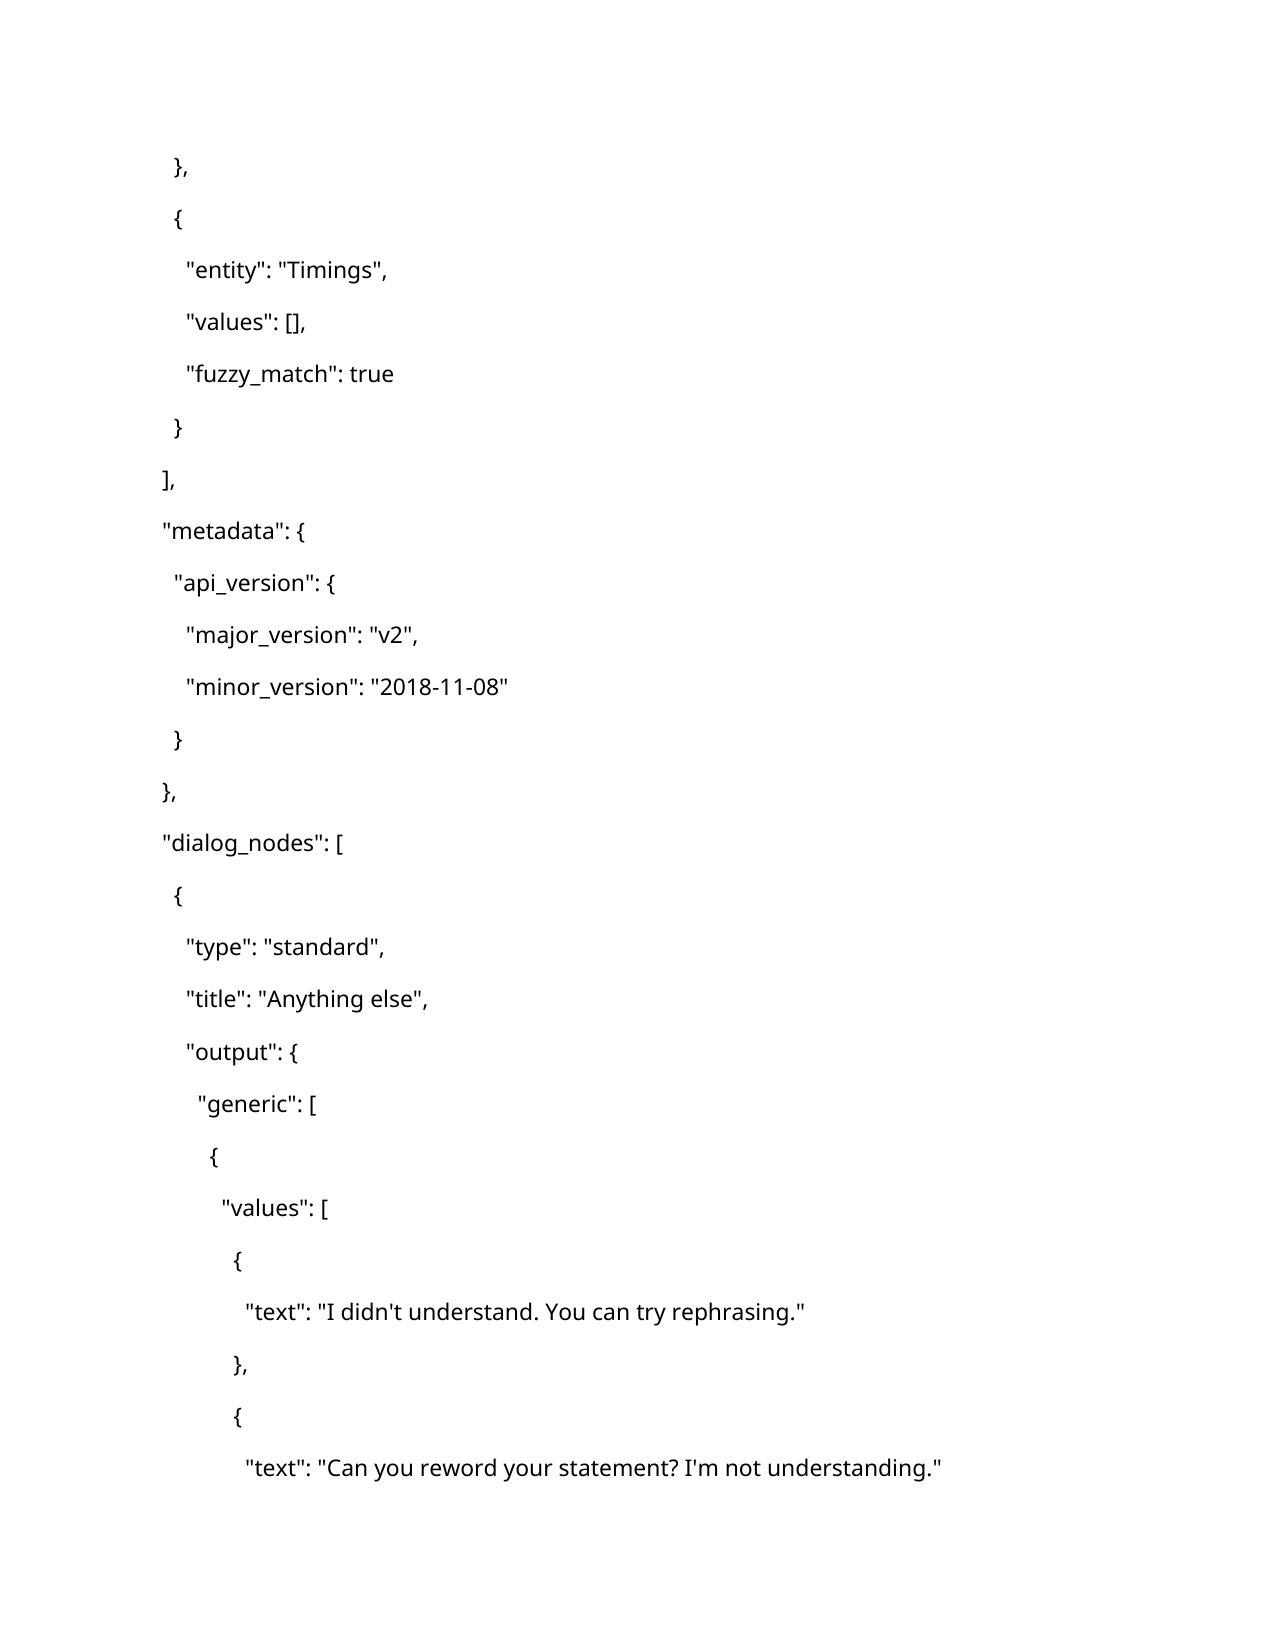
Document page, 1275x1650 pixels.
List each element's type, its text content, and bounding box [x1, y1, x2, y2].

text "title": "Anything else", [150, 983, 1125, 1014]
text "values": [], [150, 306, 1125, 337]
text }, [150, 1348, 1125, 1379]
text { [150, 1244, 1125, 1275]
text { [150, 1400, 1125, 1431]
text "api_version": { [150, 567, 1125, 598]
text "values": [ [150, 1192, 1125, 1223]
text "text": "I didn't understand. You can try rephrasing." [150, 1296, 1125, 1327]
text { [150, 202, 1125, 233]
text }, [150, 775, 1125, 806]
text } [150, 410, 1125, 442]
text { [150, 879, 1125, 910]
text "output": { [150, 1035, 1125, 1067]
text "text": "Can you reword your statement? I'm not understanding." [150, 1452, 1125, 1483]
text ], [150, 462, 1125, 494]
text "major_version": "v2", [150, 619, 1125, 650]
text }, [150, 150, 1125, 181]
text } [150, 723, 1125, 754]
text "dialog_nodes": [ [150, 827, 1125, 858]
text { [150, 1139, 1125, 1171]
text "fuzzy_match": true [150, 358, 1125, 389]
text "type": "standard", [150, 931, 1125, 962]
text "minor_version": "2018-11-08" [150, 671, 1125, 702]
text "entity": "Timings", [150, 254, 1125, 285]
text "metadata": { [150, 514, 1125, 546]
text "generic": [ [150, 1087, 1125, 1119]
